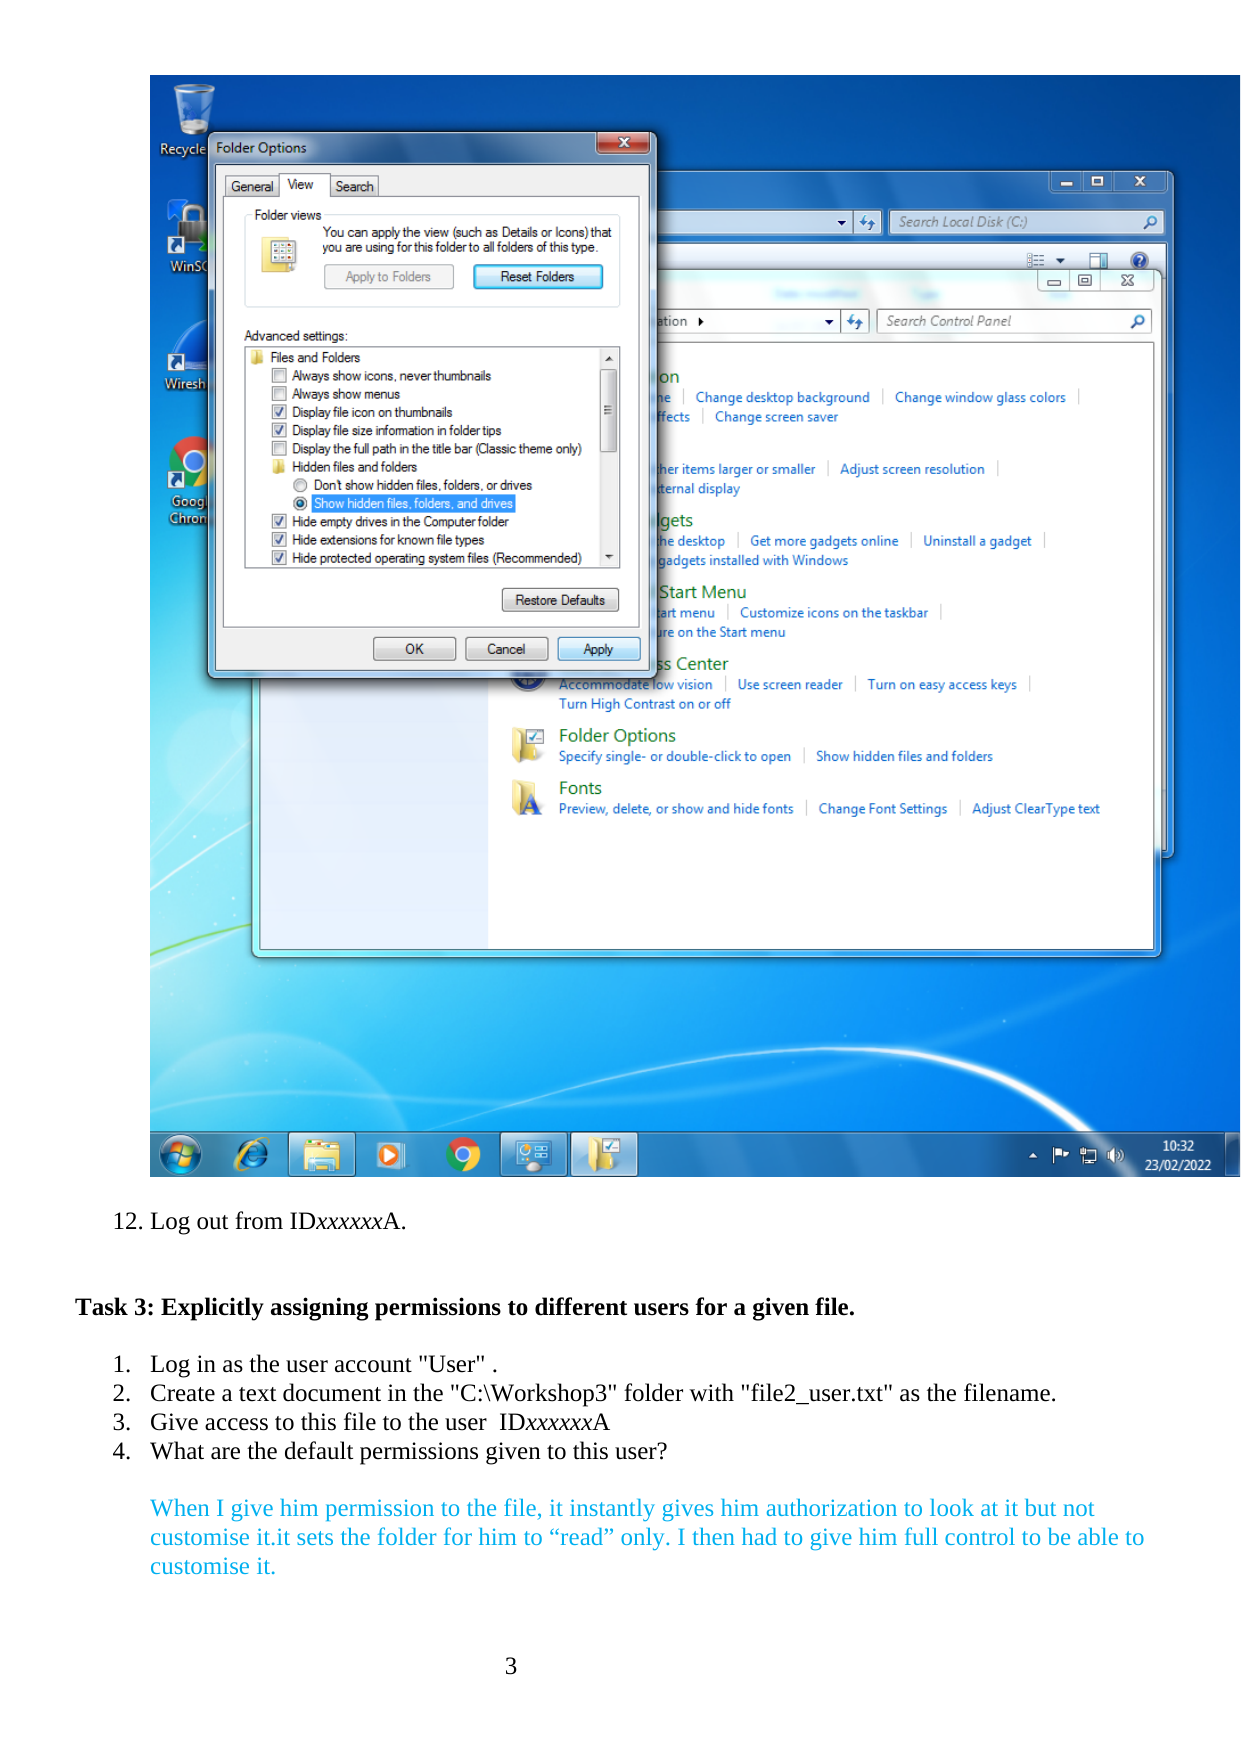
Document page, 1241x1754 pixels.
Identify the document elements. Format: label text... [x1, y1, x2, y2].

list Create a text document in the "C:\Workshop3" folder with "file2_user.txt" as the filename. [112, 1378, 1165, 1407]
list Log out from IDxxxxxxA. [112, 1206, 1165, 1263]
list What are the default permissions given to this user? [112, 1436, 1165, 1493]
list Log in as the user account "User" . [112, 1349, 1165, 1378]
picture [150, 75, 1241, 1177]
text When I give him permission to the file, it instantly gives him authorization to look at it but not customise it.it sets the folder for him to “read” only. I then had to give him full control to be able to customise it. [150, 1493, 1165, 1579]
list Give access to this file to the user IDxxxxxxA [112, 1407, 1165, 1436]
text Task 3: Explicitly assigning permissions to different users for a given file. [75, 1292, 1165, 1321]
